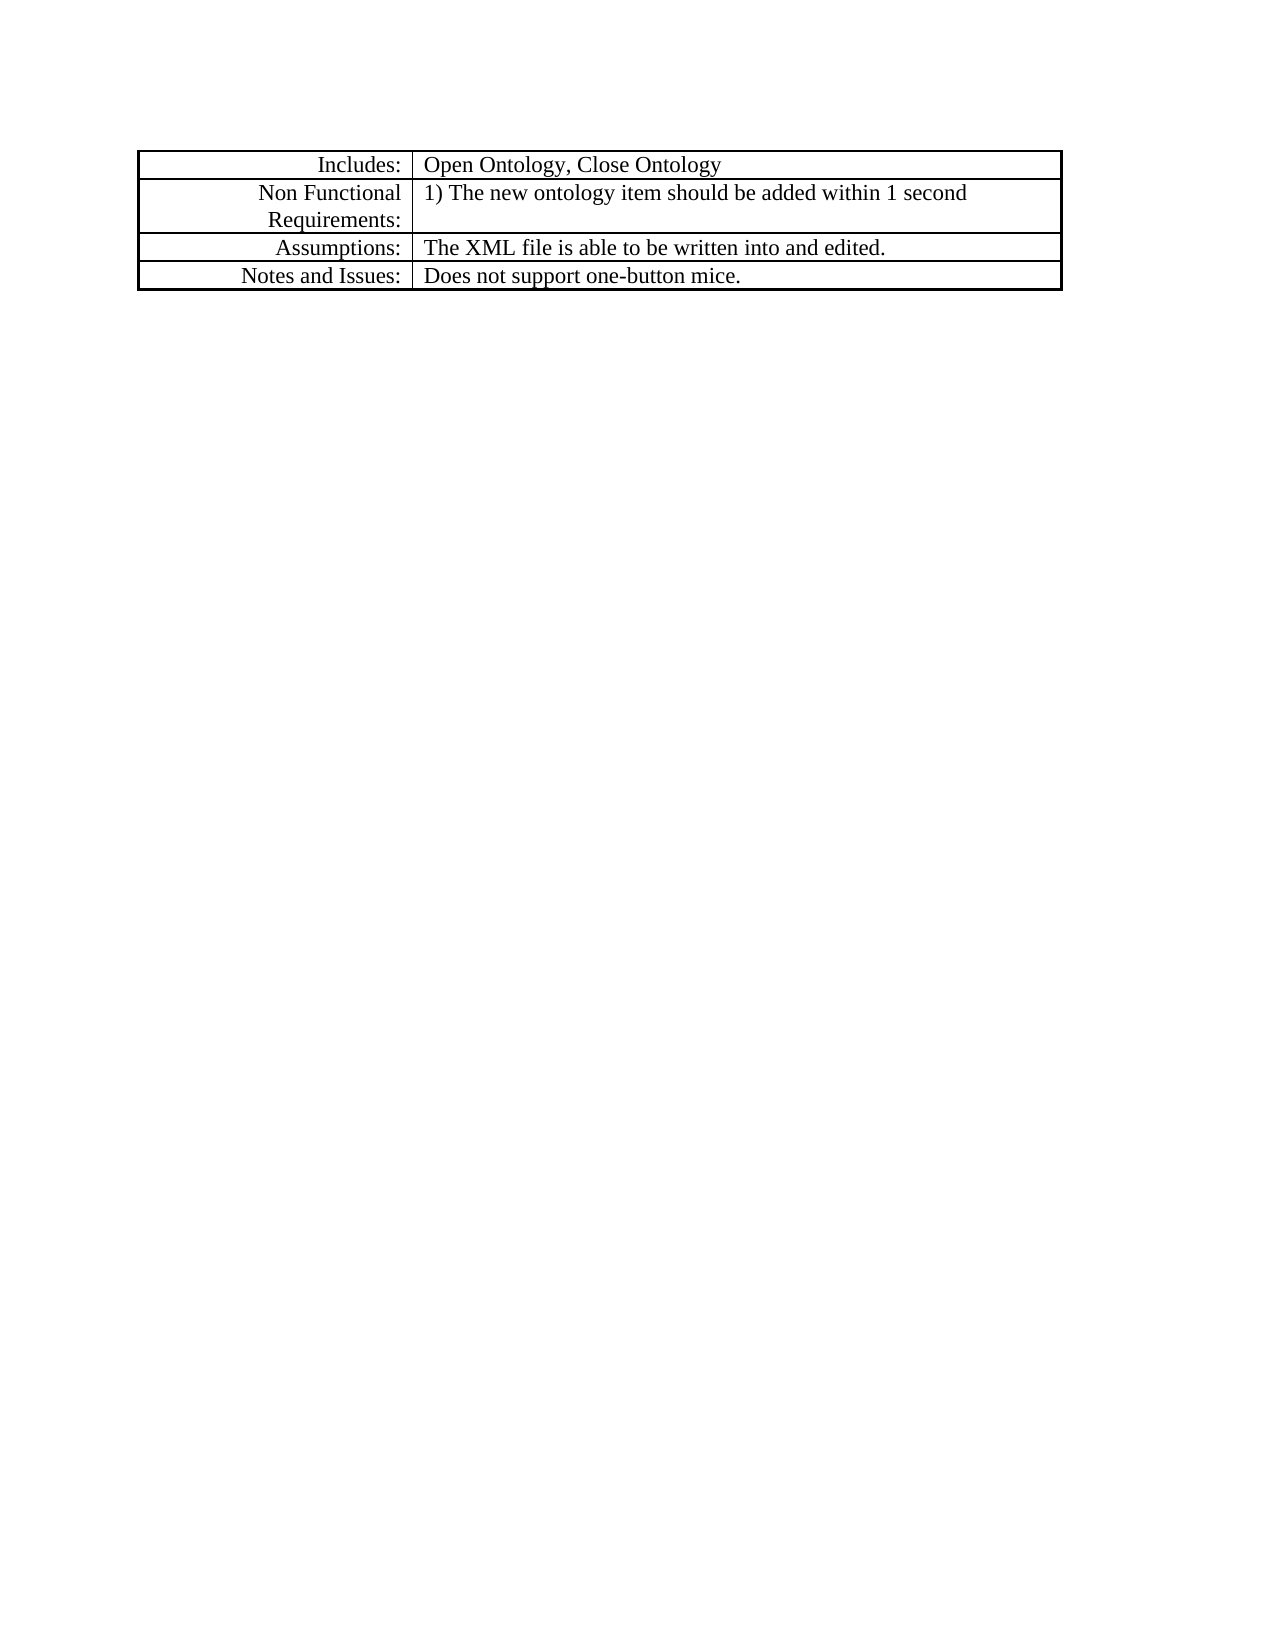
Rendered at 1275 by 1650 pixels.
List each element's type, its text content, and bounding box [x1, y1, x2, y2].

table_cell Non Functional Requirements: [140, 180, 412, 232]
table_cell Open Ontology, Close Ontology [413, 152, 1060, 178]
table_cell The XML file is able to be written into and edited. [413, 234, 1060, 260]
table_cell Includes: [140, 152, 412, 178]
table_cell Does not support one-button mice. [413, 262, 1060, 288]
table_cell Assumptions: [140, 234, 412, 260]
table_cell 1) The new ontology item should be added within 1 second [413, 180, 1060, 232]
table_cell Notes and Issues: [140, 262, 412, 288]
